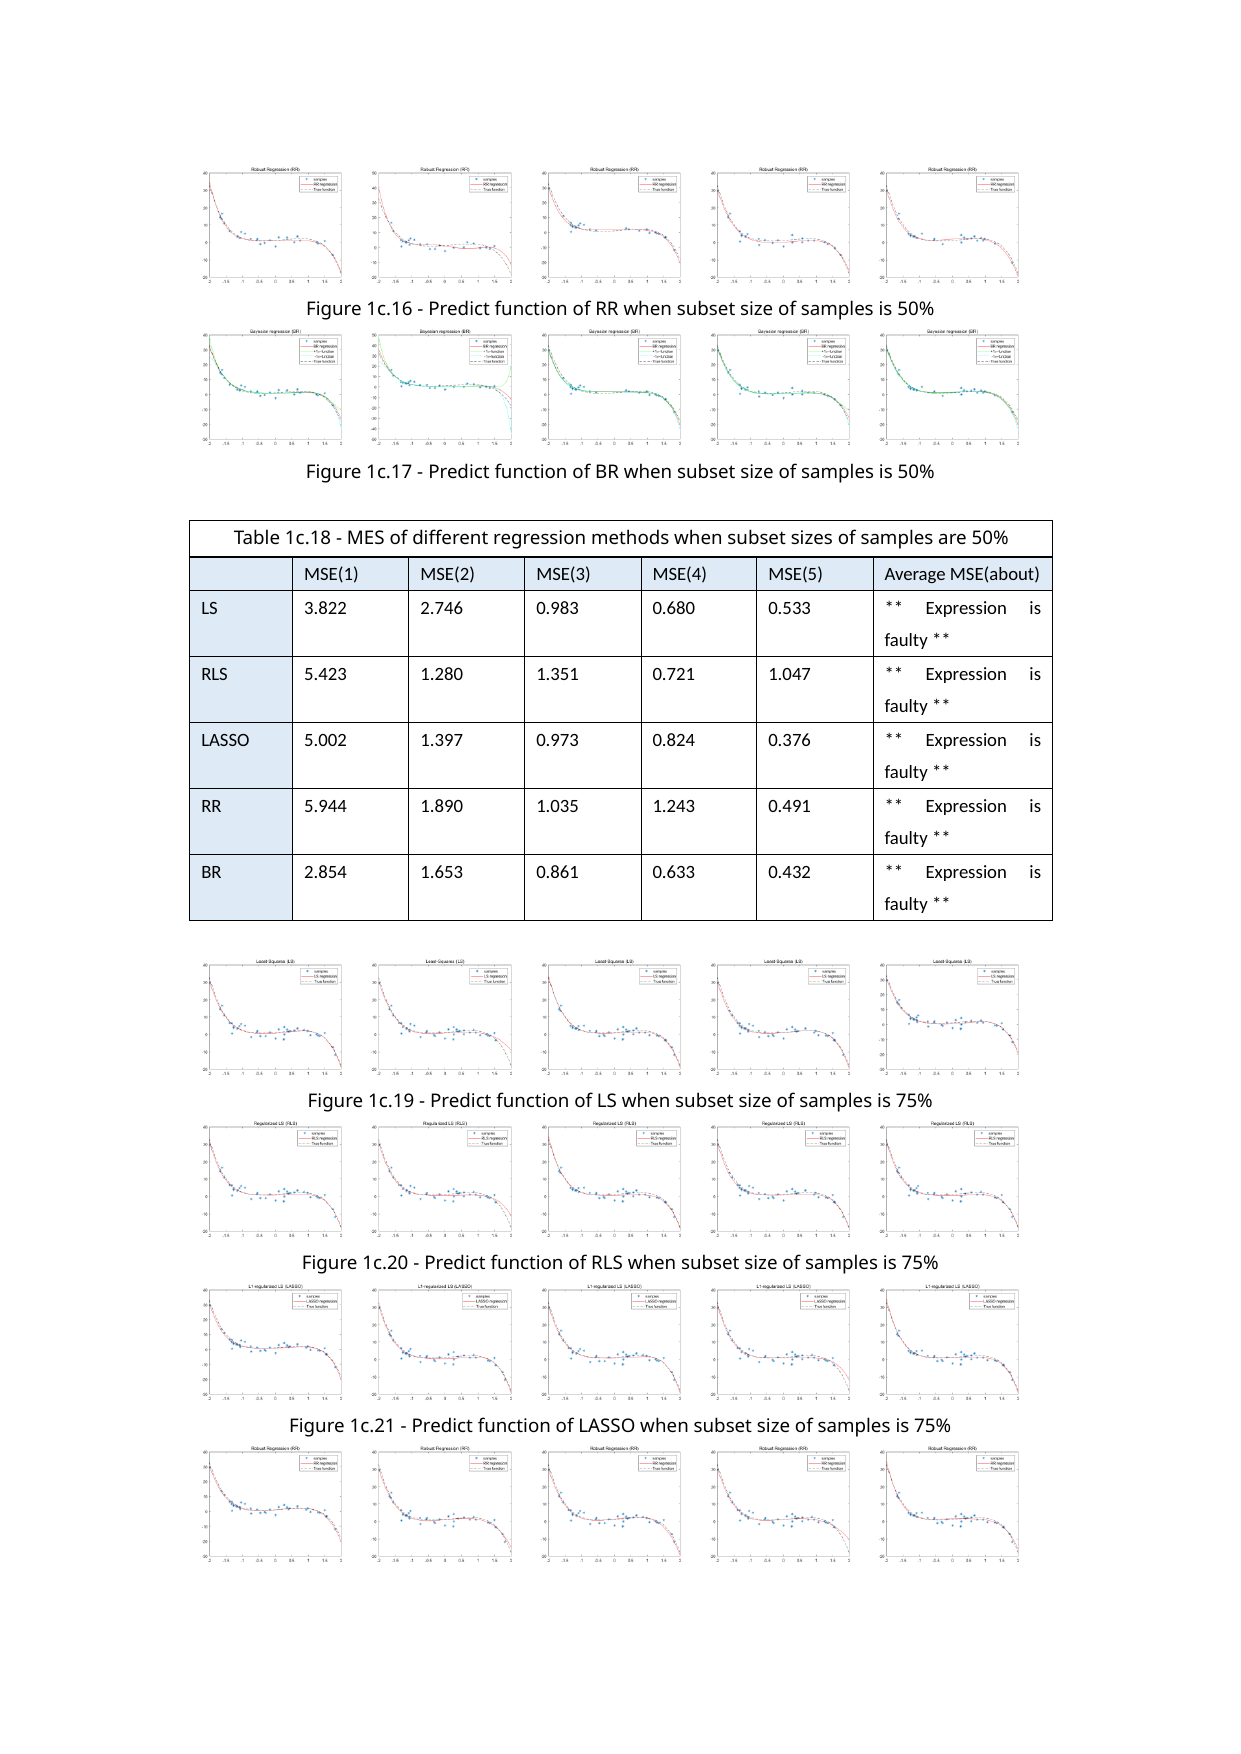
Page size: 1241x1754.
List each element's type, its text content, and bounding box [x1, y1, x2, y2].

table_header Table 1c.18 - MES of different regression methods when subset sizes of samples are 50% [190, 521, 1052, 556]
picture [187, 326, 1034, 453]
table_cell 1.890 [409, 789, 524, 854]
picture [187, 1442, 1034, 1570]
table_cell 1.397 [409, 723, 524, 788]
table_cell 1.243 [642, 789, 756, 854]
table_cell 1.653 [409, 855, 524, 920]
table_cell 5.944 [293, 789, 408, 854]
table_cell 1.714 [874, 723, 1052, 788]
table_cell 0.633 [642, 855, 756, 920]
table_cell 0.861 [525, 855, 641, 920]
text Figure 1c.20 - Predict function of RLS when subset size of samples is 75% [187, 1246, 1053, 1279]
table_cell 0.533 [757, 591, 873, 656]
table_cell 1.280 [409, 657, 524, 722]
table_cell MSE(5) [757, 558, 873, 590]
table_cell LS [190, 591, 292, 656]
picture [187, 1117, 1034, 1245]
text Figure 1c.21 - Predict function of LASSO when subset size of samples is 75% [187, 1409, 1053, 1441]
table_cell 1.035 [525, 789, 641, 854]
text Figure 1c.17 - Predict function of BR when subset size of samples is 50% [187, 454, 1053, 487]
table_cell 2.854 [293, 855, 408, 920]
table_cell 0.973 [525, 723, 641, 788]
picture [187, 1280, 1034, 1408]
picture [187, 955, 1034, 1083]
table_cell 0.721 [642, 657, 756, 722]
text Figure 1c.16 - Predict function of RR when subset size of samples is 50% [187, 292, 1053, 324]
table_cell 0.491 [757, 789, 873, 854]
table_cell Average MSE(about) [874, 558, 1052, 590]
table_cell 1.351 [525, 657, 641, 722]
table_cell 3.822 [293, 591, 408, 656]
table_cell MSE(1) [293, 558, 408, 590]
table_cell 1.752 [874, 591, 1052, 656]
table_cell LASSO [190, 723, 292, 788]
table_cell RR [190, 789, 292, 854]
table_cell [190, 558, 292, 590]
table_cell MSE(3) [525, 558, 641, 590]
table_cell 0.432 [757, 855, 873, 920]
picture [187, 163, 1034, 291]
table_cell MSE(2) [409, 558, 524, 590]
table_cell 5.002 [293, 723, 408, 788]
table_cell 0.376 [757, 723, 873, 788]
table_cell 1.964 [874, 657, 1052, 722]
text Figure 1c.19 - Predict function of LS when subset size of samples is 75% [187, 1084, 1053, 1116]
table_cell 1.286 [874, 855, 1052, 920]
table_cell BR [190, 855, 292, 920]
table_cell 2.746 [409, 591, 524, 656]
table_cell RLS [190, 657, 292, 722]
table_cell 0.983 [525, 591, 641, 656]
table_cell 5.423 [293, 657, 408, 722]
table_cell 0.824 [642, 723, 756, 788]
table_cell 1.047 [757, 657, 873, 722]
table_cell 2.120 [874, 789, 1052, 854]
table_cell MSE(4) [642, 558, 756, 590]
table_cell 0.680 [642, 591, 756, 656]
